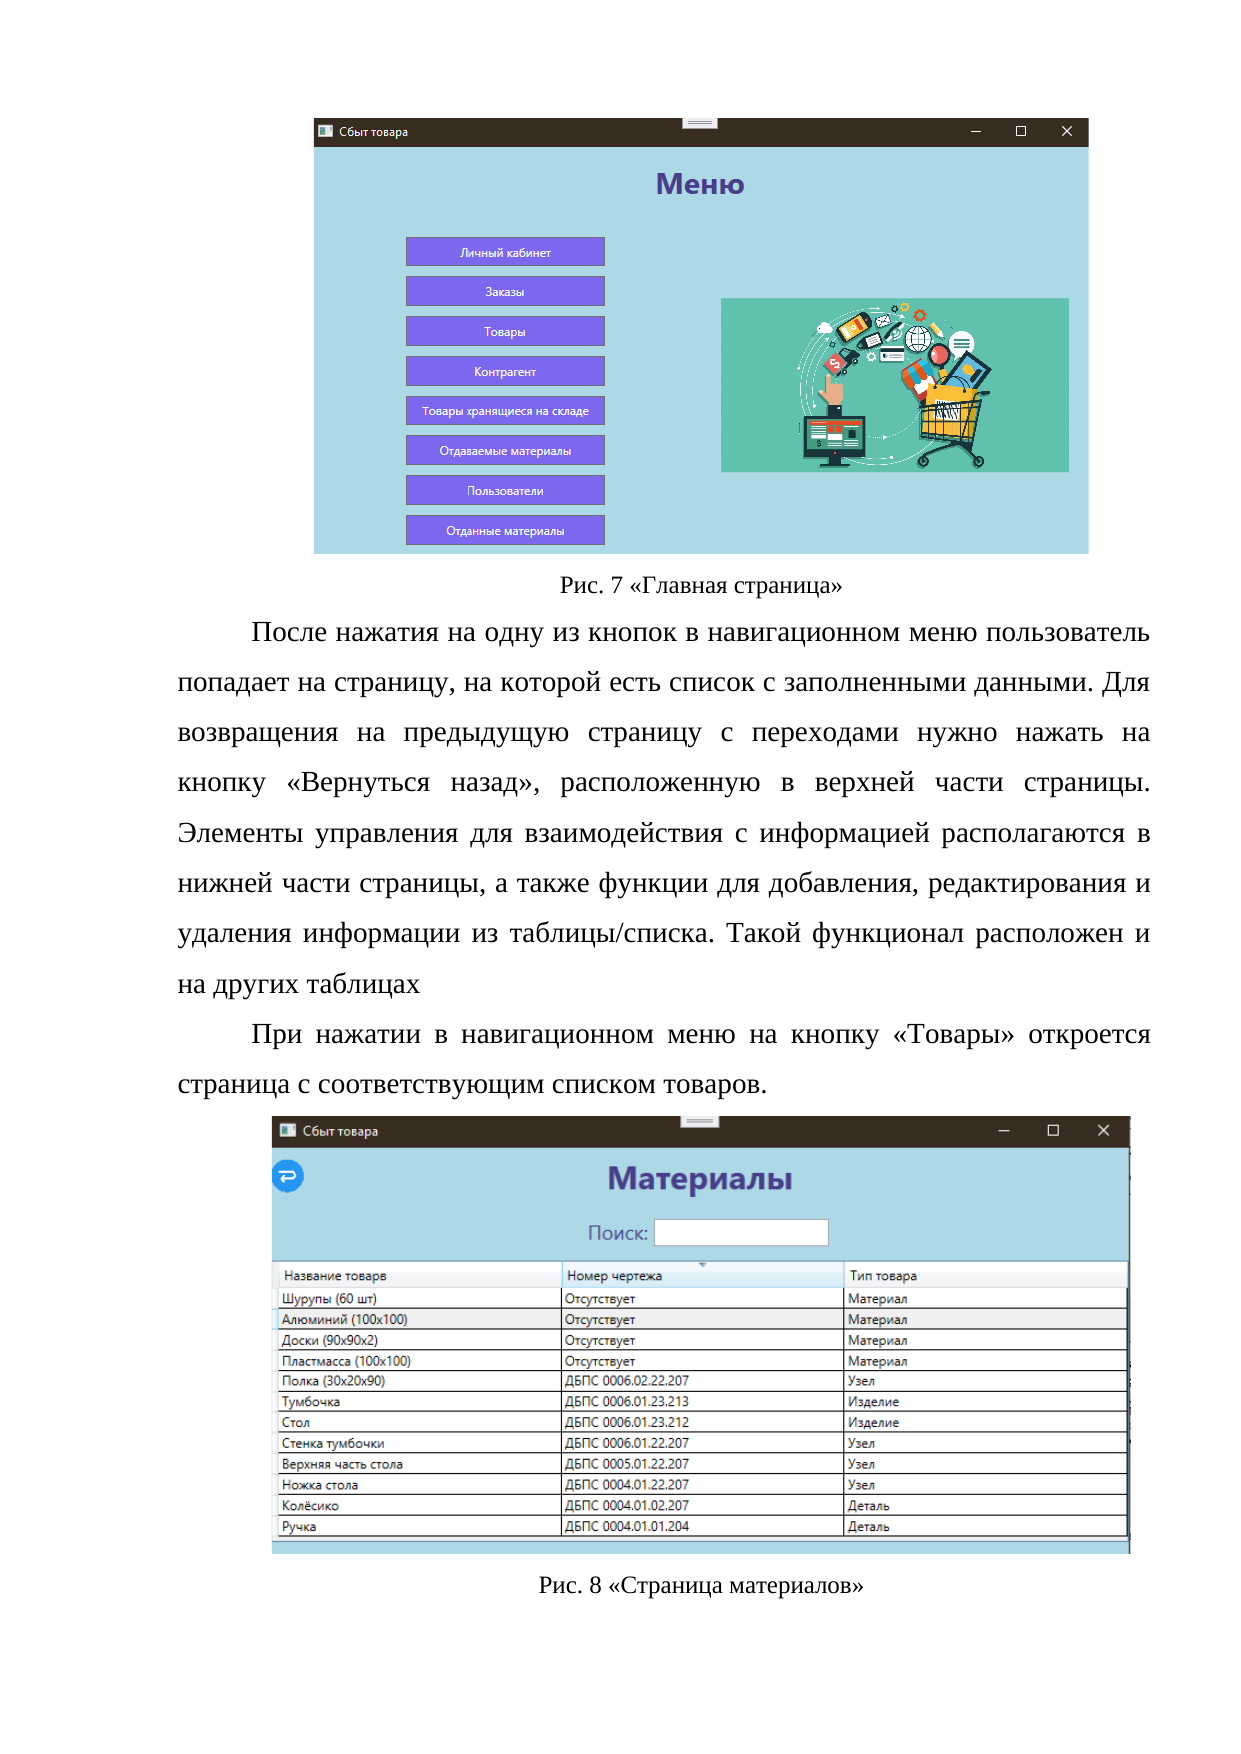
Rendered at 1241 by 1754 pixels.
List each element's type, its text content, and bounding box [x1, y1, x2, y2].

picture [313, 118, 1089, 554]
text Рис. 7 «Главная страница» [177, 571, 1152, 599]
text После нажатия на одну из кнопок в навигационном меню пользователь попадает на страницу, на которой есть список с заполненными данными. Для возвращения на предыдущую страницу с переходами нужно нажать на кнопку «Вернуться назад», расположенную в верхней части страницы. Элементы управления для взаимодействия с информацией располагаются в нижней части страницы, а также функции для добавления, редактирования и удаления информации из таблицы/списка. Такой функционал расположен и на других таблицах [177, 614, 1152, 999]
text При нажатии в навигационном меню на кнопку «Товары» откроется страница с соответствующим списком товаров. [177, 1016, 1152, 1100]
picture [271, 1116, 1131, 1554]
text Рис. 8 «Страница материалов» [177, 1570, 1152, 1599]
